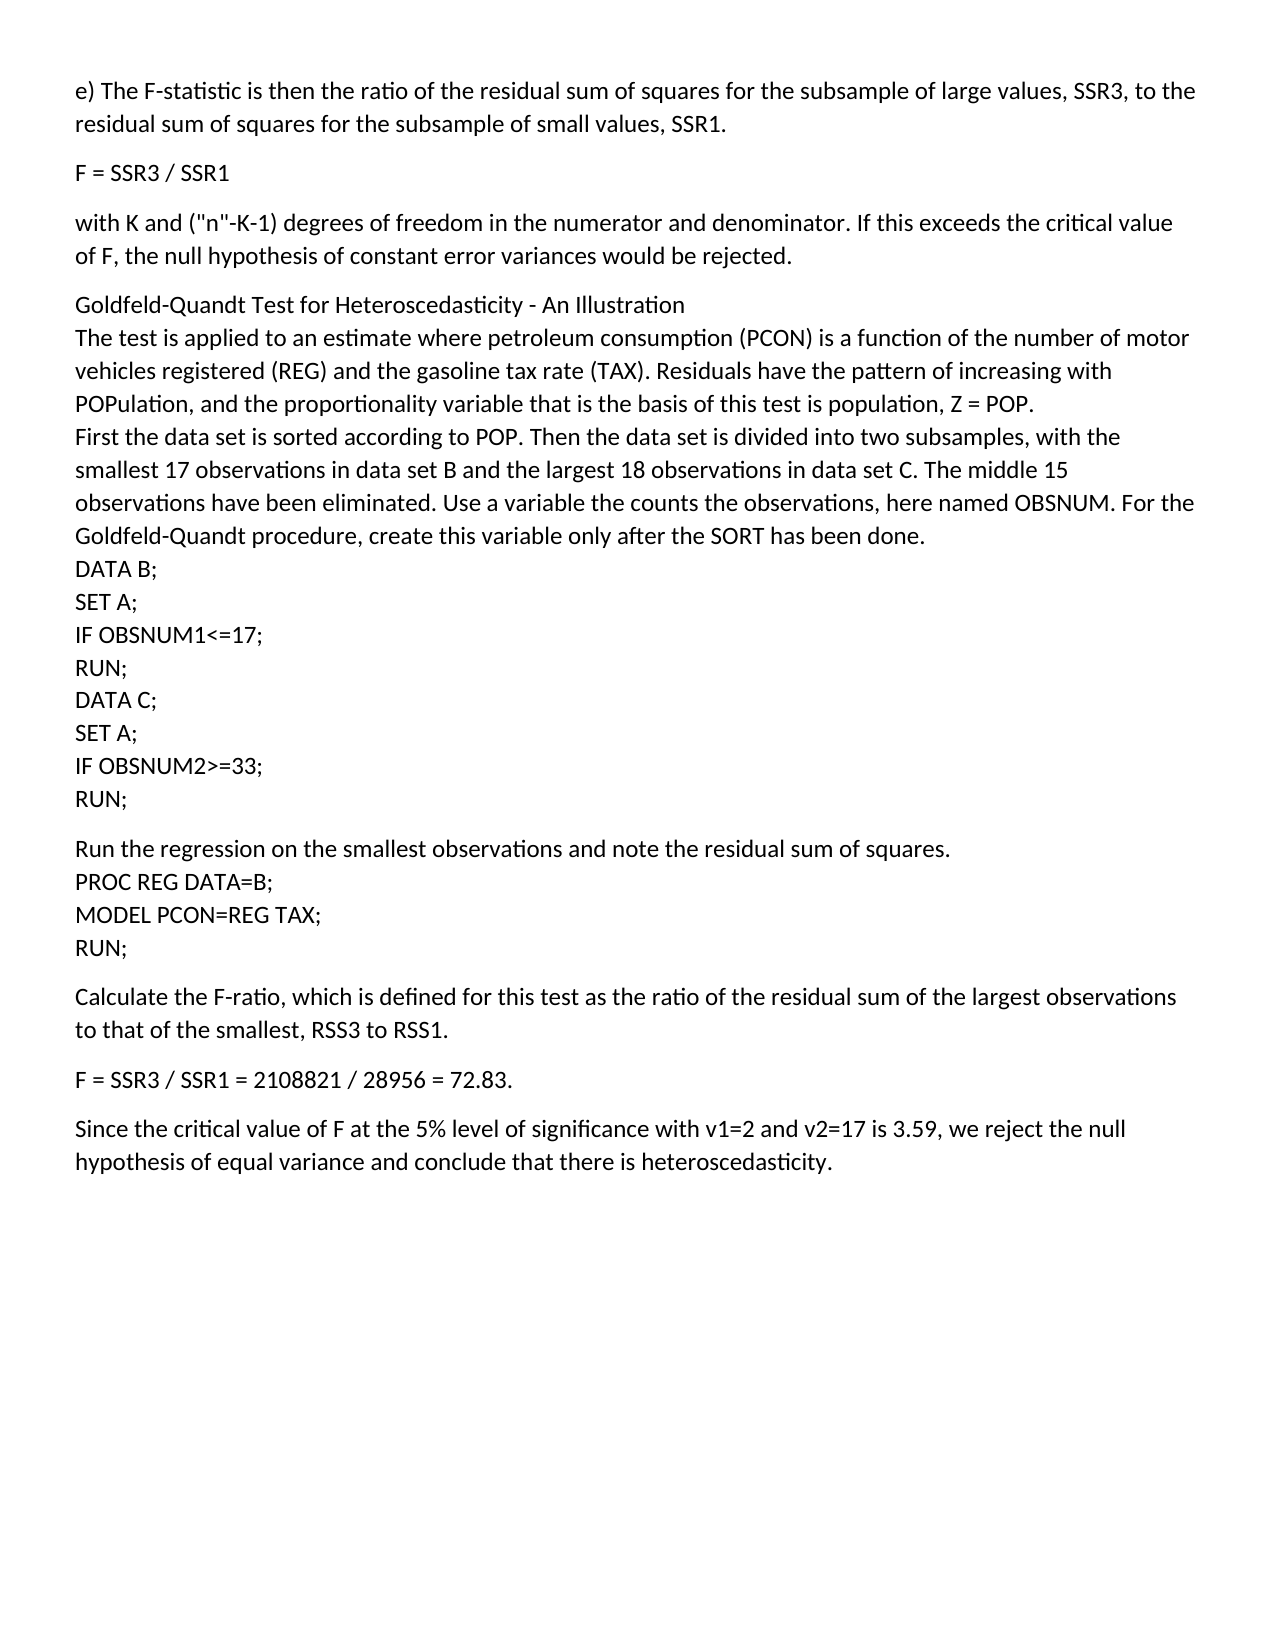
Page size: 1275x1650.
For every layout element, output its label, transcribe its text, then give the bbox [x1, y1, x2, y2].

text Goldfeld-Quandt Test for Heteroscedasticity - An Illustration The test is applied to an estimate where petroleum consumption (PCON) is a function of the number of motor vehicles registered (REG) and the gasoline tax rate (TAX). Residuals have the pattern of increasing with POPulation, and the proportionality variable that is the basis of this test is population, Z = POP. First the data set is sorted according to POP. Then the data set is divided into two subsamples, with the smallest 17 observations in data set B and the largest 18 observations in data set C. The middle 15 observations have been eliminated. Use a variable the counts the observations, here named OBSNUM. For the Goldfeld-Quandt procedure, create this variable only after the SORT has been done. DATA B; SET A; IF OBSNUM1<=17; RUN; DATA C; SET A; IF OBSNUM2>=33; RUN; [75, 289, 1200, 814]
text F = SSR3 / SSR1 = 2108821 / 28956 = 72.83. [75, 1064, 1200, 1094]
text e) The F-statistic is then the ratio of the residual sum of squares for the subsample of large values, SSR3, to the residual sum of squares for the subsample of small values, SSR1. [75, 75, 1200, 138]
text Run the regression on the smallest observations and note the residual sum of squares. PROC REG DATA=B; MODEL PCON=REG TAX; RUN; [75, 833, 1200, 962]
text Calculate the F-ratio, which is defined for this test as the ratio of the residual sum of the largest observations to that of the smallest, RSS3 to RSS1. [75, 981, 1200, 1045]
text with K and ("n"-K-1) degrees of freedom in the numerator and denominator. If this exceeds the critical value of F, the null hypothesis of constant error variances would be rejected. [75, 207, 1200, 271]
text F = SSR3 / SSR1 [75, 157, 1200, 188]
text Since the critical value of F at the 5% level of significance with v1=2 and v2=17 is 3.59, we reject the null hypothesis of equal variance and conclude that there is heteroscedasticity. [75, 1113, 1200, 1177]
